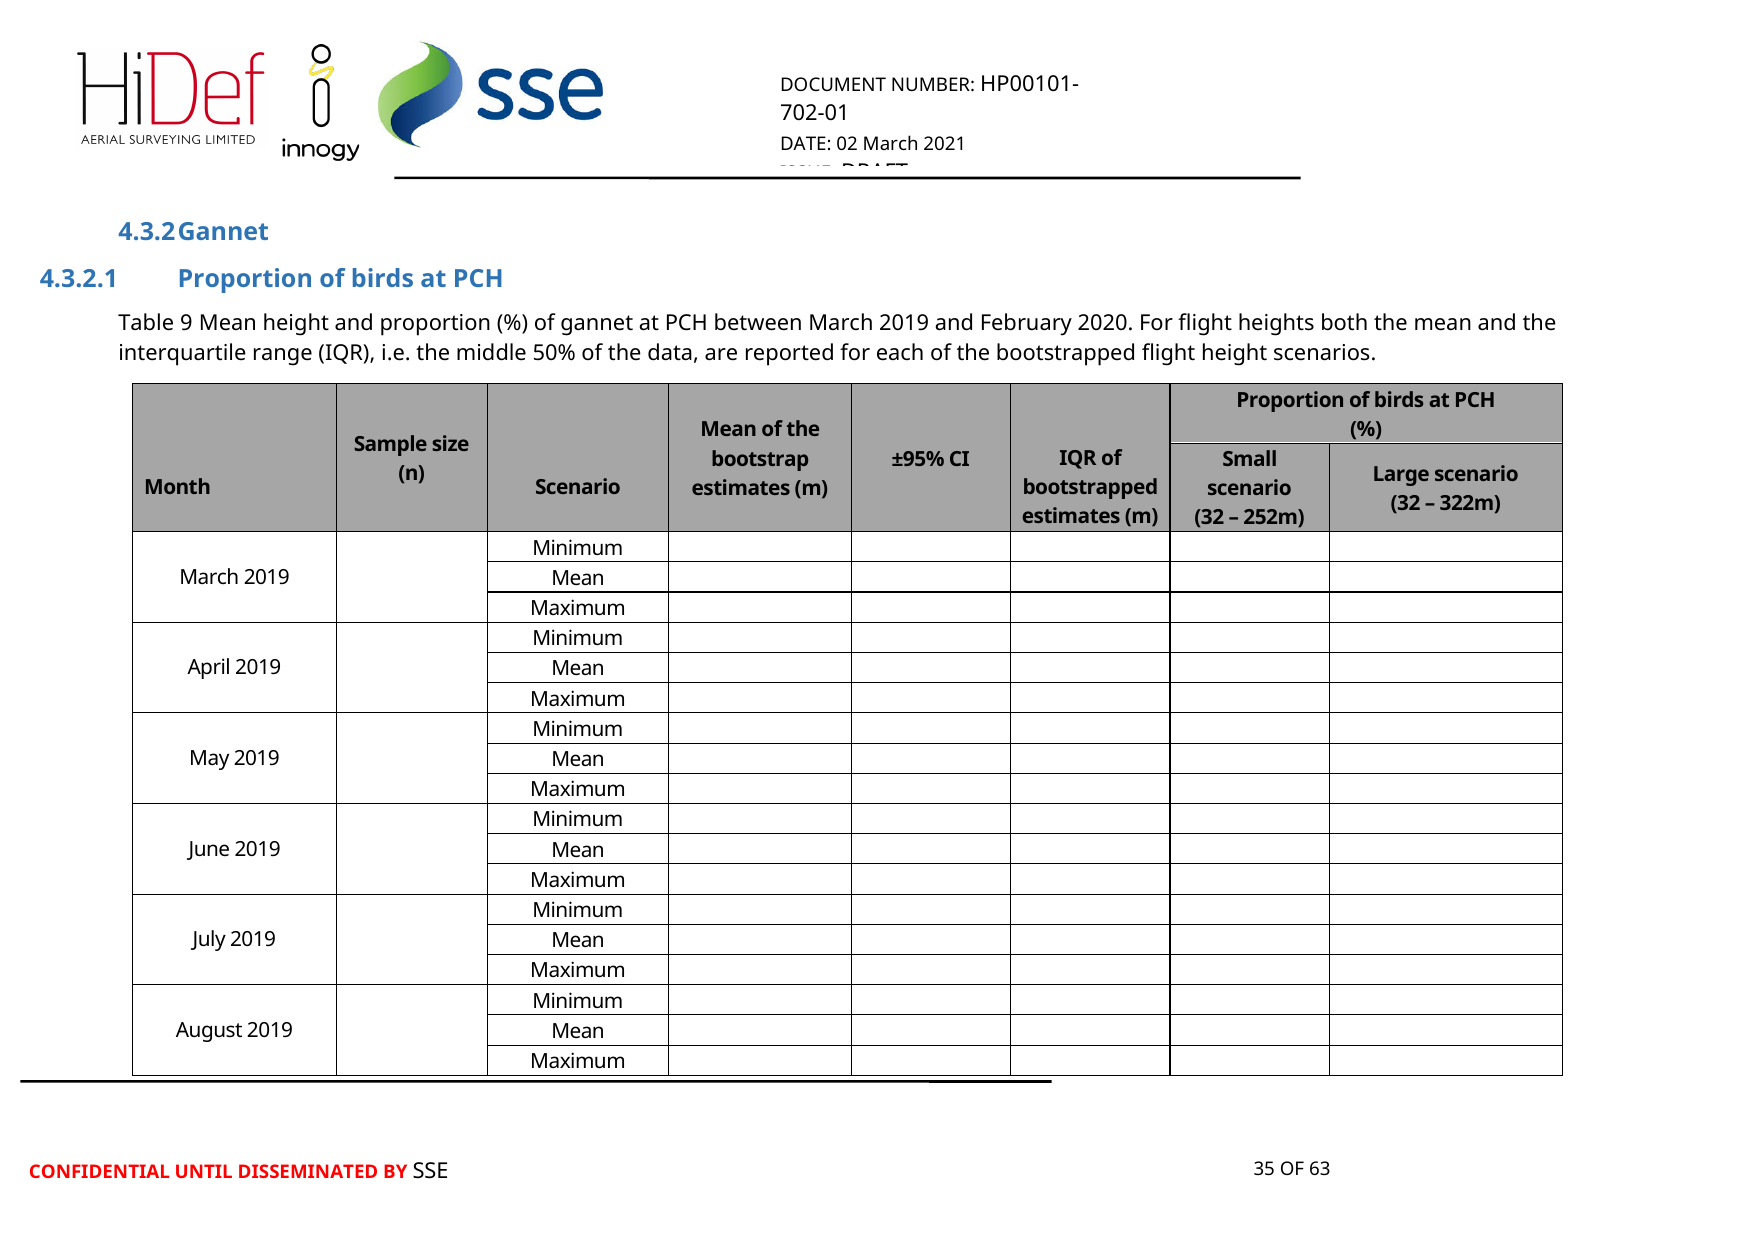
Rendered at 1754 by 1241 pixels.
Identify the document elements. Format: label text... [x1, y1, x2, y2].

table_cell [1011, 774, 1169, 803]
table_header IQR of bootstrapped estimates (m) [1011, 384, 1169, 531]
table_cell [1330, 804, 1562, 833]
table_cell [669, 683, 851, 712]
table_cell [1330, 985, 1562, 1014]
table_cell Mean [488, 744, 668, 773]
table_cell March 2019 [133, 532, 336, 622]
table_cell [1330, 925, 1562, 954]
table_cell July 2019 [133, 895, 336, 984]
table_cell Minimum [488, 985, 668, 1014]
table_cell [337, 804, 487, 893]
table_cell [669, 1015, 851, 1044]
table_cell [1011, 683, 1169, 712]
table_cell [1330, 864, 1562, 893]
table_cell [852, 744, 1010, 773]
table_cell [1011, 532, 1169, 561]
table_cell Mean [488, 562, 668, 591]
table_cell [852, 713, 1010, 742]
table_cell [669, 532, 851, 561]
table_cell [852, 1015, 1010, 1044]
table_cell Minimum [488, 895, 668, 924]
table_cell [852, 895, 1010, 924]
table_cell [1171, 1015, 1329, 1044]
table_cell [1330, 683, 1562, 712]
table_cell [852, 562, 1010, 591]
picture [73, 48, 268, 149]
table_cell [669, 774, 851, 803]
table_cell [1171, 1046, 1329, 1075]
picture [282, 44, 360, 161]
table_cell [669, 593, 851, 622]
table_cell [669, 925, 851, 954]
table_cell Mean [488, 653, 668, 682]
table_cell [1171, 834, 1329, 863]
table_cell [1171, 623, 1329, 652]
table_cell [1330, 895, 1562, 924]
table_cell [669, 895, 851, 924]
table_cell [669, 713, 851, 742]
table_cell [1011, 955, 1169, 984]
table_cell [337, 623, 487, 712]
table_cell [1171, 653, 1329, 682]
table_header Month [133, 384, 336, 531]
table_cell Maximum [488, 1046, 668, 1075]
table_cell [1171, 713, 1329, 742]
table_cell [1330, 1015, 1562, 1044]
table_cell Mean [488, 834, 668, 863]
table_cell [1171, 532, 1329, 561]
table_cell [669, 955, 851, 984]
table_cell Large scenario (32 – 322m) [1330, 444, 1562, 531]
table_cell [852, 593, 1010, 622]
table_header Mean of the bootstrap estimates (m) [669, 384, 851, 531]
table_cell [337, 895, 487, 984]
table_cell [852, 532, 1010, 561]
table_cell [669, 744, 851, 773]
table_cell [852, 683, 1010, 712]
table_cell [1330, 744, 1562, 773]
table_cell [337, 532, 487, 622]
table_cell [852, 804, 1010, 833]
table_cell [852, 925, 1010, 954]
table_cell [852, 834, 1010, 863]
table_cell [852, 1046, 1010, 1075]
table_cell [1171, 804, 1329, 833]
table_cell Minimum [488, 713, 668, 742]
table_cell Maximum [488, 593, 668, 622]
table_cell Maximum [488, 774, 668, 803]
table_cell [669, 864, 851, 893]
table_cell [1011, 593, 1169, 622]
table_cell [1011, 985, 1169, 1014]
table_cell Mean [488, 1015, 668, 1044]
table_cell [1330, 562, 1562, 591]
table_cell August 2019 [133, 985, 336, 1075]
table_header Proportion of birds at PCH (%) [1171, 384, 1562, 442]
table_cell [669, 804, 851, 833]
table_cell Small scenario (32 – 252m) [1171, 444, 1329, 531]
table_cell [852, 864, 1010, 893]
table_cell [1011, 925, 1169, 954]
table_cell [852, 623, 1010, 652]
table_cell [1171, 925, 1329, 954]
table_cell May 2019 [133, 713, 336, 803]
table_cell April 2019 [133, 623, 336, 712]
table_cell [669, 562, 851, 591]
table_cell [669, 653, 851, 682]
table_cell Maximum [488, 683, 668, 712]
table_cell [1171, 955, 1329, 984]
table_cell [852, 985, 1010, 1014]
table_cell Minimum [488, 623, 668, 652]
table_cell June 2019 [133, 804, 336, 893]
table_cell [1011, 744, 1169, 773]
table_cell [669, 1046, 851, 1075]
table_cell Maximum [488, 955, 668, 984]
table_cell [669, 623, 851, 652]
table_header Sample size (n) [337, 384, 487, 531]
table_cell [1011, 1046, 1169, 1075]
table_cell [1171, 744, 1329, 773]
table_cell [1330, 593, 1562, 622]
table_cell [1171, 895, 1329, 924]
table_cell [1330, 532, 1562, 561]
table_cell [669, 834, 851, 863]
table_cell [669, 985, 851, 1014]
table_cell [1330, 834, 1562, 863]
table_cell [1171, 562, 1329, 591]
table_cell [1171, 985, 1329, 1014]
table_cell [1171, 683, 1329, 712]
table_cell Minimum [488, 804, 668, 833]
table_cell [337, 985, 487, 1075]
table_header Scenario [488, 384, 668, 531]
table_cell [1011, 623, 1169, 652]
table_cell [1011, 713, 1169, 742]
table_cell [1011, 562, 1169, 591]
table_cell [852, 774, 1010, 803]
table_cell Mean [488, 925, 668, 954]
table_cell [1171, 864, 1329, 893]
table_cell [852, 653, 1010, 682]
table_cell [1330, 623, 1562, 652]
table_cell [1011, 653, 1169, 682]
table_cell [1330, 713, 1562, 742]
table_cell [1171, 774, 1329, 803]
table_cell [852, 955, 1010, 984]
table_cell [1011, 864, 1169, 893]
table_cell [1011, 1015, 1169, 1044]
table_cell [1171, 593, 1329, 622]
table_cell [1330, 1046, 1562, 1075]
table_cell Minimum [488, 532, 668, 561]
table_cell [1330, 653, 1562, 682]
table_cell [1330, 774, 1562, 803]
subtitle Gannet [118, 214, 1577, 248]
table_cell [1011, 834, 1169, 863]
picture [376, 40, 605, 148]
table_cell [1011, 804, 1169, 833]
table_cell [337, 713, 487, 803]
table_cell [1011, 895, 1169, 924]
table_cell [1330, 955, 1562, 984]
table_header ±95% CI [852, 384, 1010, 531]
table_cell Maximum [488, 864, 668, 893]
subtitle Proportion of birds at PCH [118, 260, 1577, 294]
